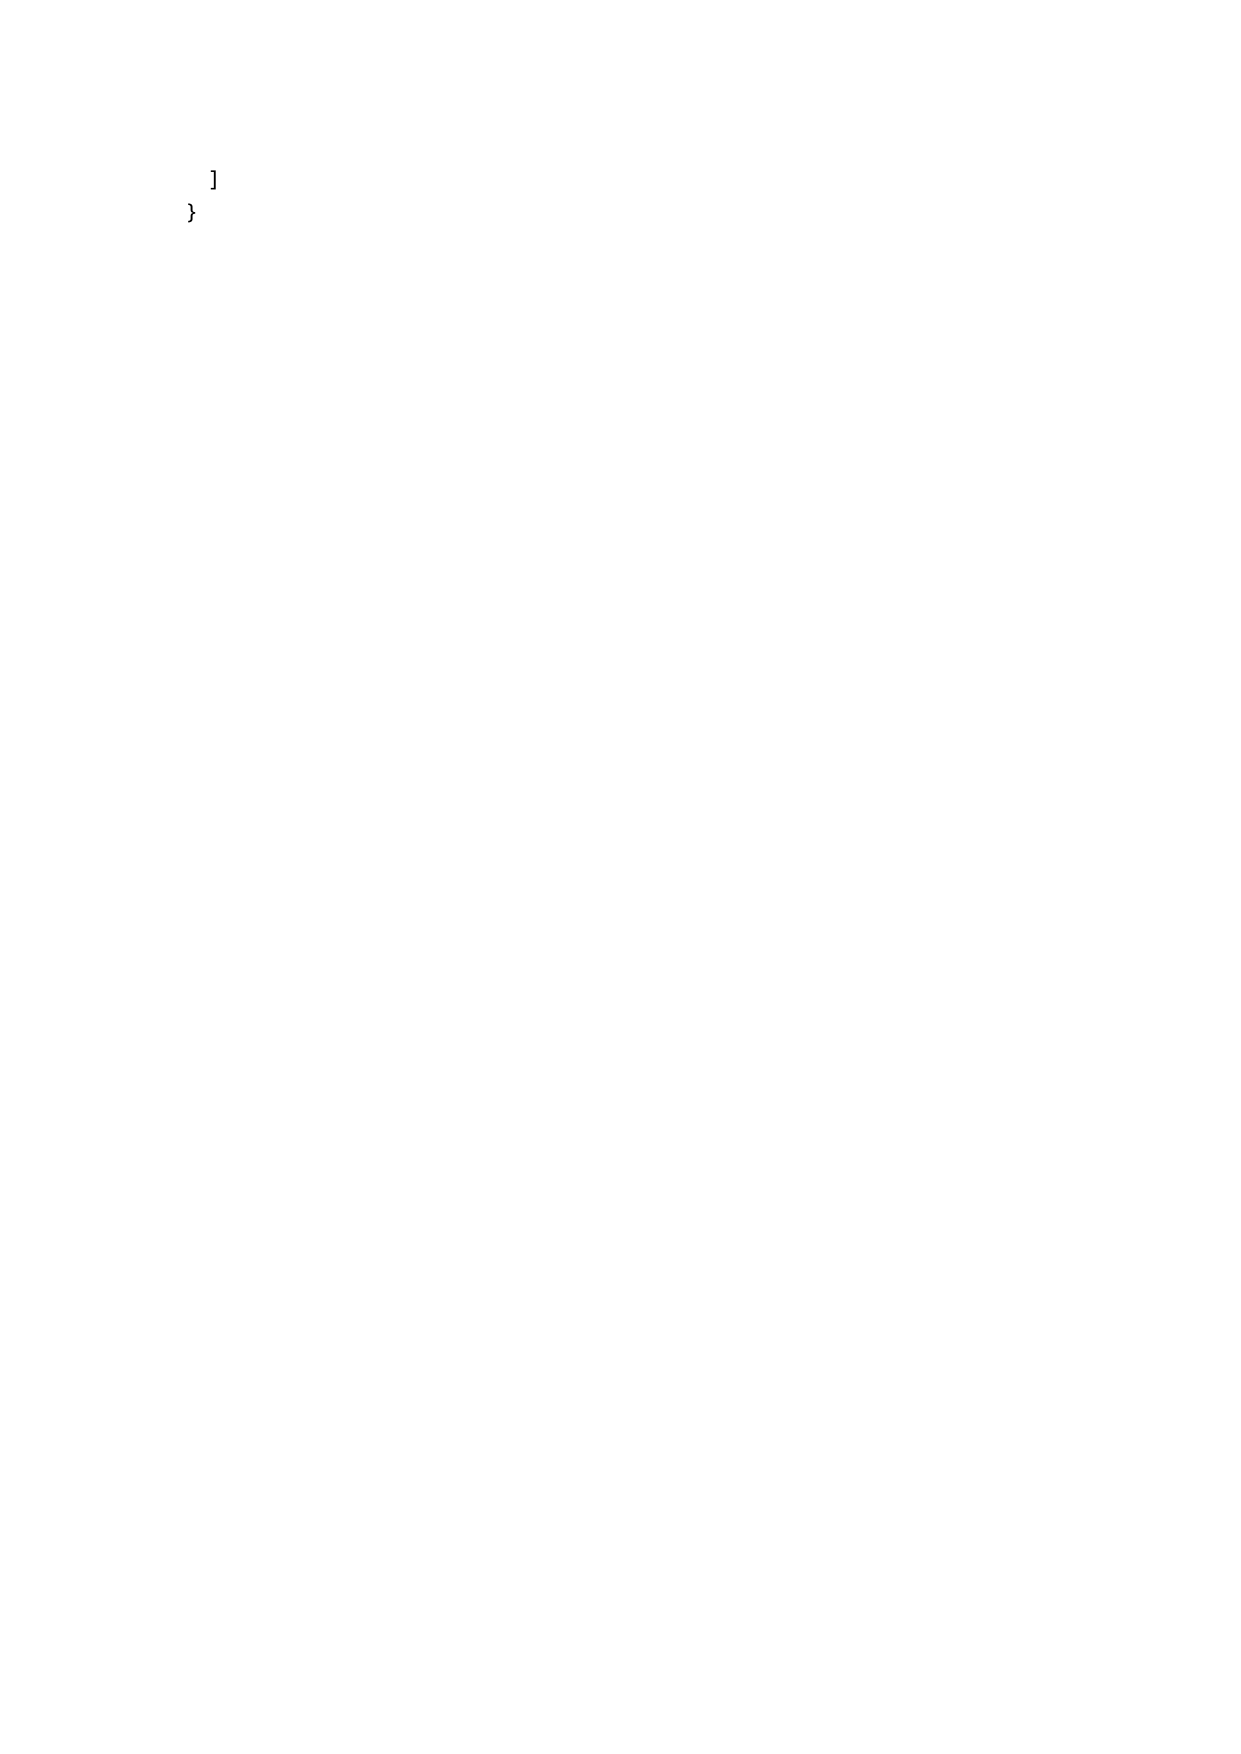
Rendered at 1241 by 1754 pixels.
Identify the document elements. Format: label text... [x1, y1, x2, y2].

text } [187, 194, 1053, 227]
text ] [187, 162, 1053, 194]
